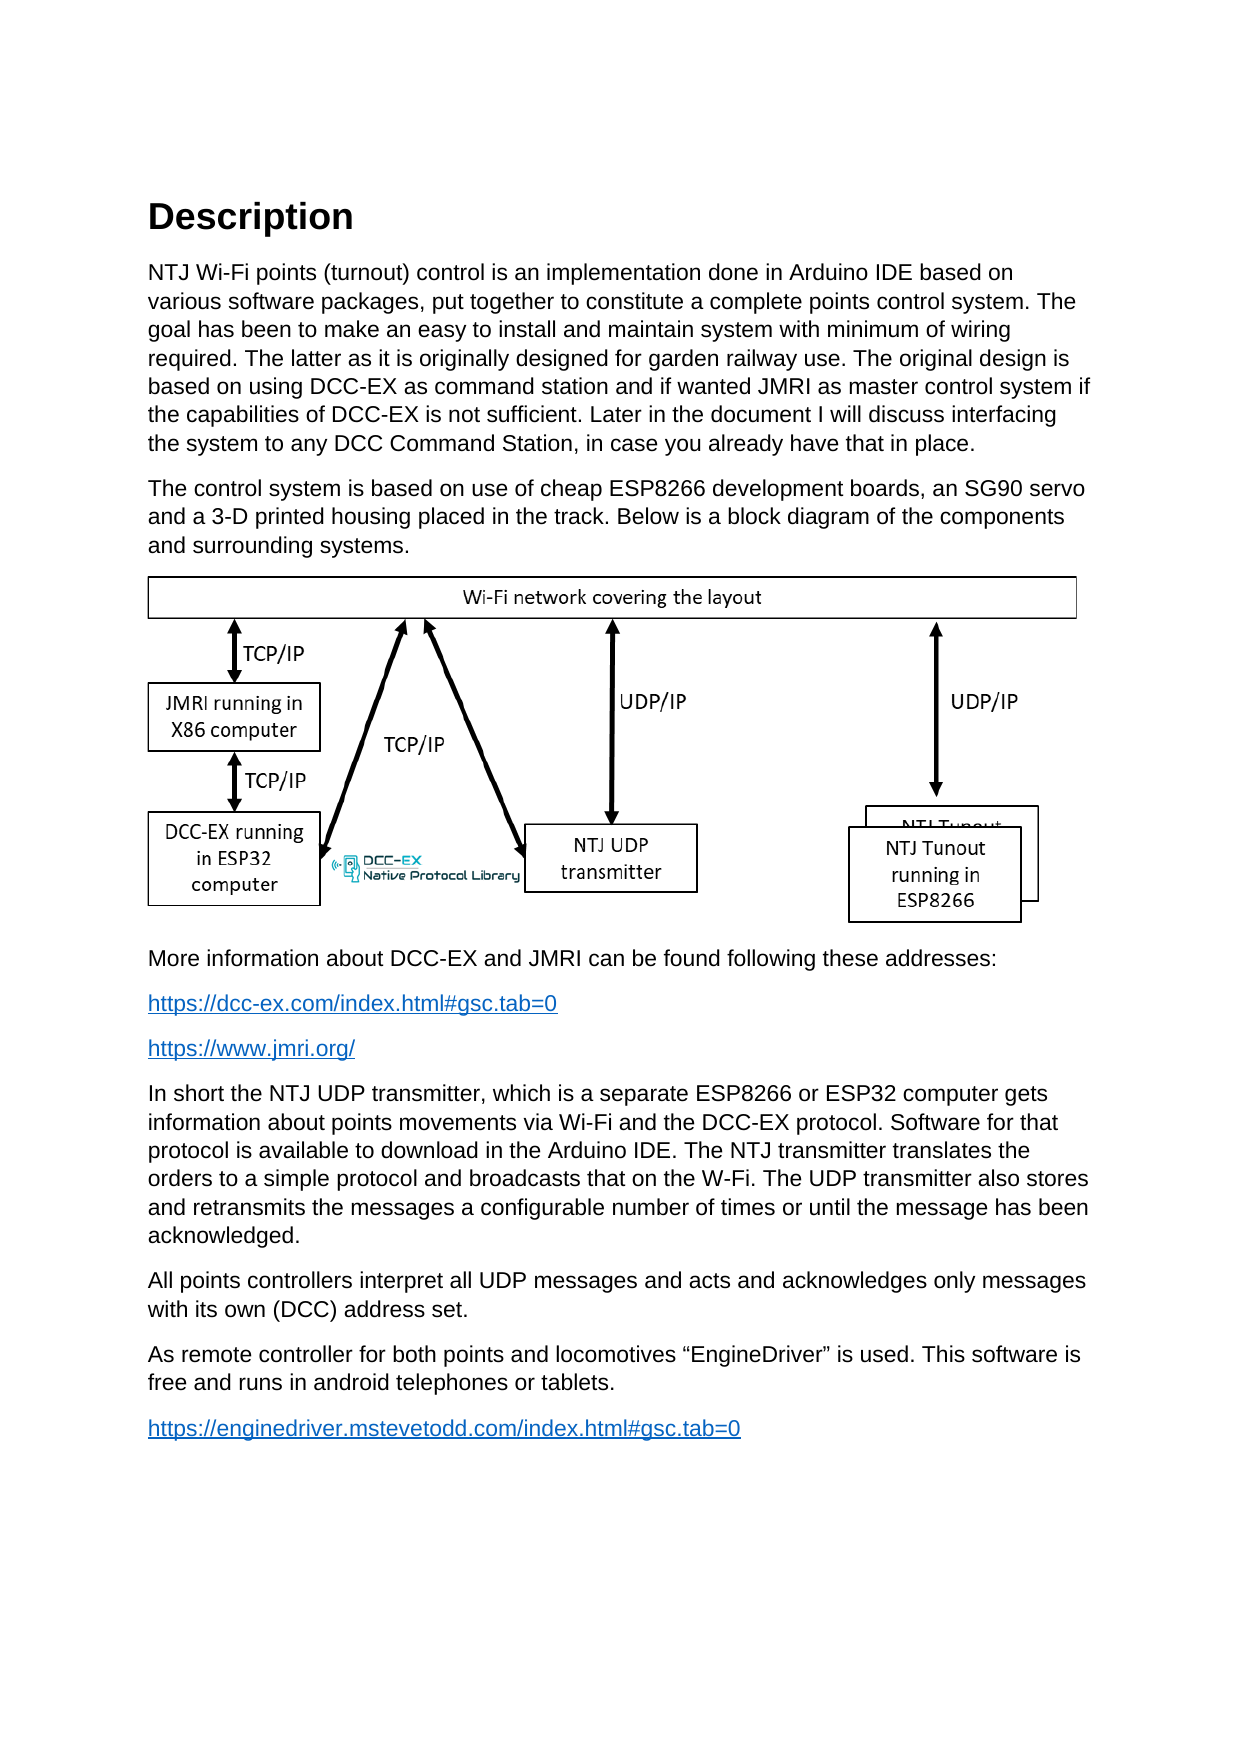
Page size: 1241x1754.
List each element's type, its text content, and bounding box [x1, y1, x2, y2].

text In short the NTJ UDP transmitter, which is a separate ESP8266 or ESP32 computer gets information about points movements via Wi-Fi and the DCC-EX protocol. Software for that protocol is available to download in the Arduino IDE. The NTJ transmitter translates the orders to a simple protocol and broadcasts that on the W-Fi. The UDP transmitter also stores and retransmits the messages a configurable number of times or until the message has been acknowledged. [148, 1080, 1093, 1249]
text More information about DCC-EX and JMRI can be found following these addresses: [148, 945, 1093, 971]
text As remote controller for both points and locomotives “EngineDriver” is used. This software is free and runs in android telephones or tablets. [148, 1341, 1093, 1396]
text All points controllers interpret all UDP messages and acts and acknowledges only messages with its own (DCC) address set. [148, 1267, 1093, 1322]
text https://enginedriver.mstevetodd.com/index.html#gsc.tab=0 [148, 1414, 1093, 1441]
text https://dcc-ex.com/index.html#gsc.tab=0 [148, 990, 1093, 1016]
text https://www.jmri.org/ [148, 1035, 1093, 1061]
text The control system is based on use of cheap ESP8266 development boards, an SG90 servo and a 3-D printed housing placed in the track. Below is a block diagram of the components and surrounding systems. [148, 475, 1093, 558]
subtitle Description [148, 194, 1093, 238]
text NTJ Wi-Fi points (turnout) control is an implementation done in Arduino IDE based on various software packages, put together to constitute a complete points control system. The goal has been to make an easy to install and maintain system with minimum of wiring required. The latter as it is originally designed for garden railway use. The original design is based on using DCC-EX as command station and if wanted JMRI as master control system if the capabilities of DCC-EX is not sufficient. Later in the document I will discuss interfacing the system to any DCC Command Station, in case you already have that in place. [148, 259, 1093, 456]
picture [147, 576, 1077, 926]
